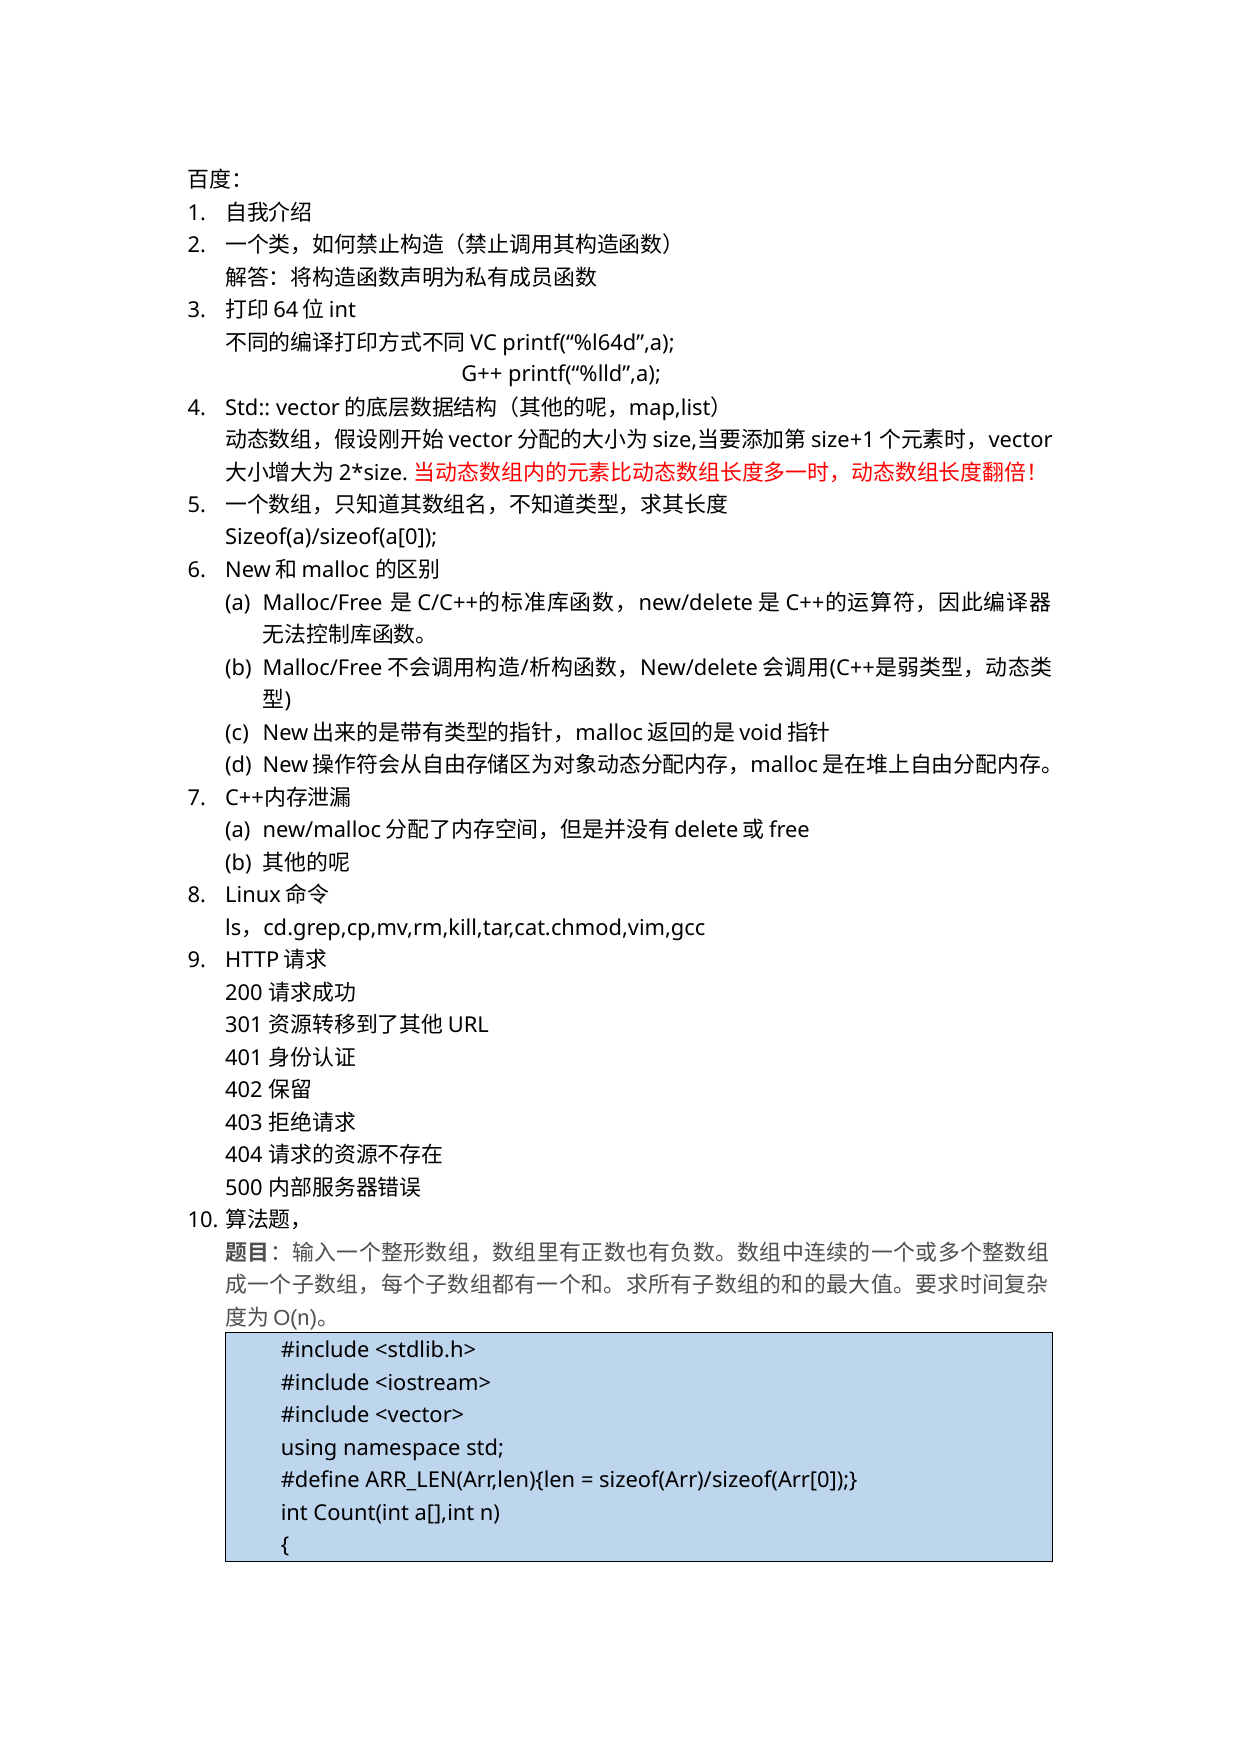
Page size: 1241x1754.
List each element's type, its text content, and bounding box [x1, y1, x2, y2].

text 百度： [187, 162, 1053, 194]
list 403 拒绝请求 [225, 1104, 1053, 1137]
list 不同的编译打印方式不同VC printf(“%l64d”,a); [225, 324, 1053, 357]
list 打印64位int [187, 292, 1053, 324]
list Sizeof(a)/sizeof(a[0]); [225, 519, 1053, 552]
list Malloc/Free 是C/C++的标准库函数，new/delete是C++的运算符，因此编译器无法控制库函数。 [225, 584, 1053, 649]
list 自我介绍 [187, 194, 1053, 227]
list New出来的是带有类型的指针，malloc返回的是void指针 [225, 714, 1053, 747]
list Malloc/Free不会调用构造/析构函数，New/delete会调用(C++是弱类型，动态类型) [225, 649, 1053, 714]
list 401 身份认证 [225, 1039, 1053, 1072]
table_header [226, 1333, 1052, 1561]
list Linux命令 [187, 877, 1053, 909]
list New和malloc 的区别 [187, 552, 1053, 584]
list 解答：将构造函数声明为私有成员函数 [225, 259, 1053, 292]
list 一个类，如何禁止构造（禁止调用其构造函数） [187, 227, 1053, 259]
list G++ printf(“%lld”,a); [225, 357, 1053, 389]
list 402 保留 [225, 1072, 1053, 1104]
list 一个数组，只知道其数组名，不知道类型，求其长度 [187, 487, 1053, 519]
list 动态数组，假设刚开始vector分配的大小为size,当要添加第size+1个元素时，vector大小增大为2*size. 当动态数组内的元素比动态数组长度多一时，动态数组长度翻倍！ [225, 422, 1053, 487]
list new/malloc分配了内存空间，但是并没有delete或free [225, 812, 1053, 844]
list HTTP请求 [187, 942, 1053, 974]
list C++内存泄漏 [187, 779, 1053, 812]
list 404 请求的资源不存在 [225, 1137, 1053, 1169]
list 200 请求成功 [225, 974, 1053, 1007]
list Std:: vector的底层数据结构（其他的呢，map,list） [187, 389, 1053, 422]
list 301 资源转移到了其他URL [225, 1007, 1053, 1039]
list 算法题， [187, 1202, 1053, 1234]
list New操作符会从自由存储区为对象动态分配内存，malloc是在堆上自由分配内存。 [225, 747, 1053, 779]
list 500 内部服务器错误 [225, 1169, 1053, 1202]
list 其他的呢 [225, 844, 1053, 877]
list ls，cd.grep,cp,mv,rm,kill,tar,cat.chmod,vim,gcc [225, 909, 1053, 942]
list 题目：输入一个整形数组，数组里有正数也有负数。数组中连续的一个或多个整数组成一个子数组，每个子数组都有一个和。求所有子数组的和的最大值。要求时间复杂度为O(n)。 [225, 1299, 1053, 1332]
